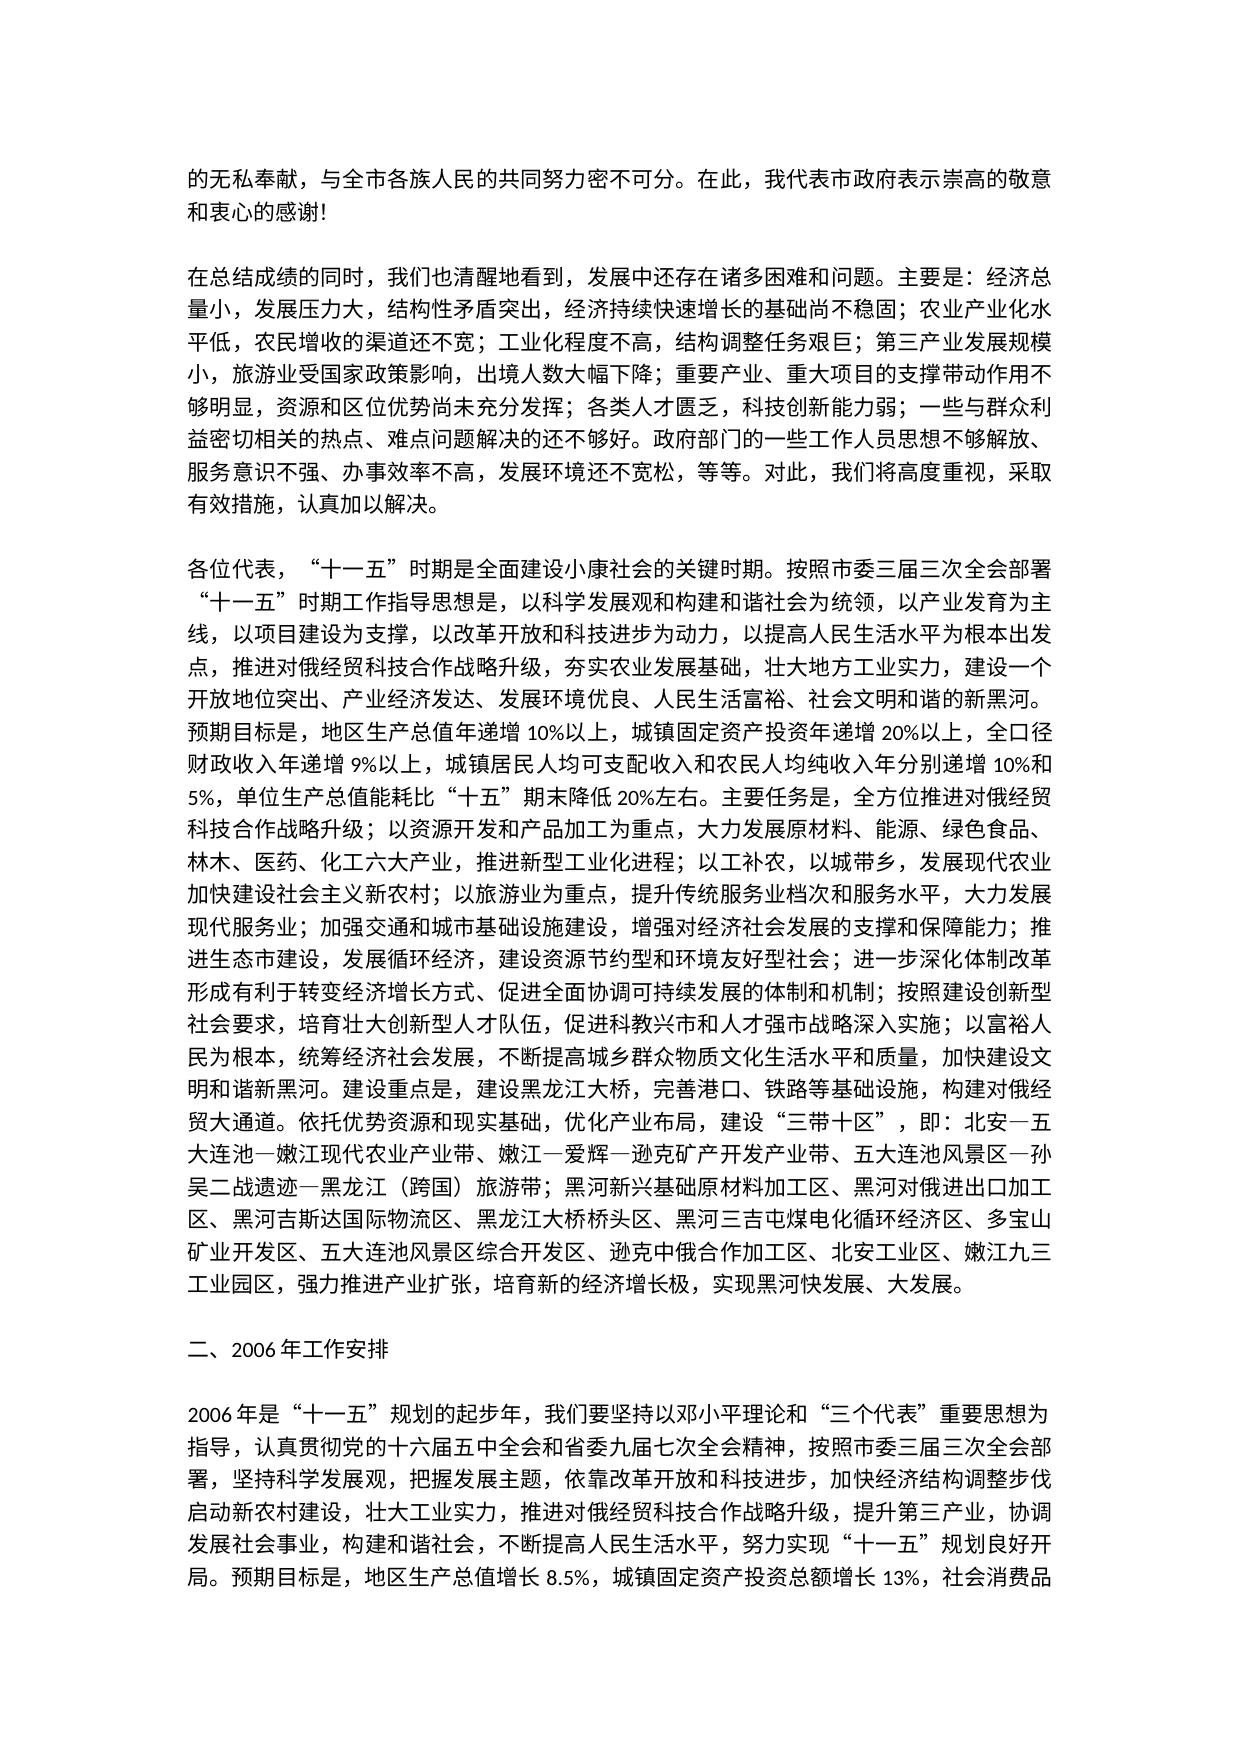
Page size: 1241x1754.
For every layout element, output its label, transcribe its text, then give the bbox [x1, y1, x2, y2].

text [187, 1397, 1053, 1592]
text 二、2006年工作安排 [187, 1332, 1053, 1364]
text 各位代表，“十一五”时期是全面建设小康社会的关键时期。按照市委三届三次全会部署，“十一五”时期工作指导思想是，以科学发展观和构建和谐社会为统领，以产业发育为主线，以项目建设为支撑，以改革开放和科技进步为动力，以提高人民生活水平为根本出发点，推进对俄经贸科技合作战略升级，夯实农业发展基础，壮大地方工业实力，建设一个开放地位突出、产业经济发达、发展环境优良、人民生活富裕、社会文明和谐的新黑河。预期目标是，地区生产总值年递增10%以上，城镇固定资产投资年递增20%以上，全口径财政收入年递增9%以上，城镇居民人均可支配收入和农民人均纯收入年分别递增10%和5%，单位生产总值能耗比“十五”期末降低20%左右。主要任务是，全方位推进对俄经贸科技合作战略升级；以资源开发和产品加工为重点，大力发展原材料、能源、绿色食品、林木、医药、化工六大产业，推进新型工业化进程；以工补农，以城带乡，发展现代农业，加快建设社会主义新农村；以旅游业为重点，提升传统服务业档次和服务水平，大力发展现代服务业；加强交通和城市基础设施建设，增强对经济社会发展的支撑和保障能力；推进生态市建设，发展循环经济，建设资源节约型和环境友好型社会；进一步深化体制改革，形成有利于转变经济增长方式、促进全面协调可持续发展的体制和机制；按照建设创新型社会要求，培育壮大创新型人才队伍，促进科教兴市和人才强市战略深入实施；以富裕人民为根本，统筹经济社会发展，不断提高城乡群众物质文化生活水平和质量，加快建设文明和谐新黑河。建设重点是，建设黑龙江大桥，完善港口、铁路等基础设施，构建对俄经贸大通道。依托优势资源和现实基础，优化产业布局，建设“三带十区”，即：北安—五大连池—嫩江现代农业产业带、嫩江—爱辉—逊克矿产开发产业带、五大连池风景区—孙吴二战遗迹—黑龙江（跨国）旅游带；黑河新兴基础原材料加工区、黑河对俄进出口加工区、黑河吉斯达国际物流区、黑龙江大桥桥头区、黑河三吉屯煤电化循环经济区、多宝山矿业开发区、五大连池风景区综合开发区、逊克中俄合作加工区、北安工业区、嫩江九三工业园区，强力推进产业扩张，培育新的经济增长极，实现黑河快发展、大发展。 [187, 552, 1053, 1299]
text 在总结成绩的同时，我们也清醒地看到，发展中还存在诸多困难和问题。主要是：经济总量小，发展压力大，结构性矛盾突出，经济持续快速增长的基础尚不稳固；农业产业化水平低，农民增收的渠道还不宽；工业化程度不高，结构调整任务艰巨；第三产业发展规模小，旅游业受国家政策影响，出境人数大幅下降；重要产业、重大项目的支撑带动作用不够明显，资源和区位优势尚未充分发挥；各类人才匮乏，科技创新能力弱；一些与群众利益密切相关的热点、难点问题解决的还不够好。政府部门的一些工作人员思想不够解放、服务意识不强、办事效率不高，发展环境还不宽松，等等。对此，我们将高度重视，采取有效措施，认真加以解决。 [187, 259, 1053, 519]
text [187, 162, 1053, 227]
